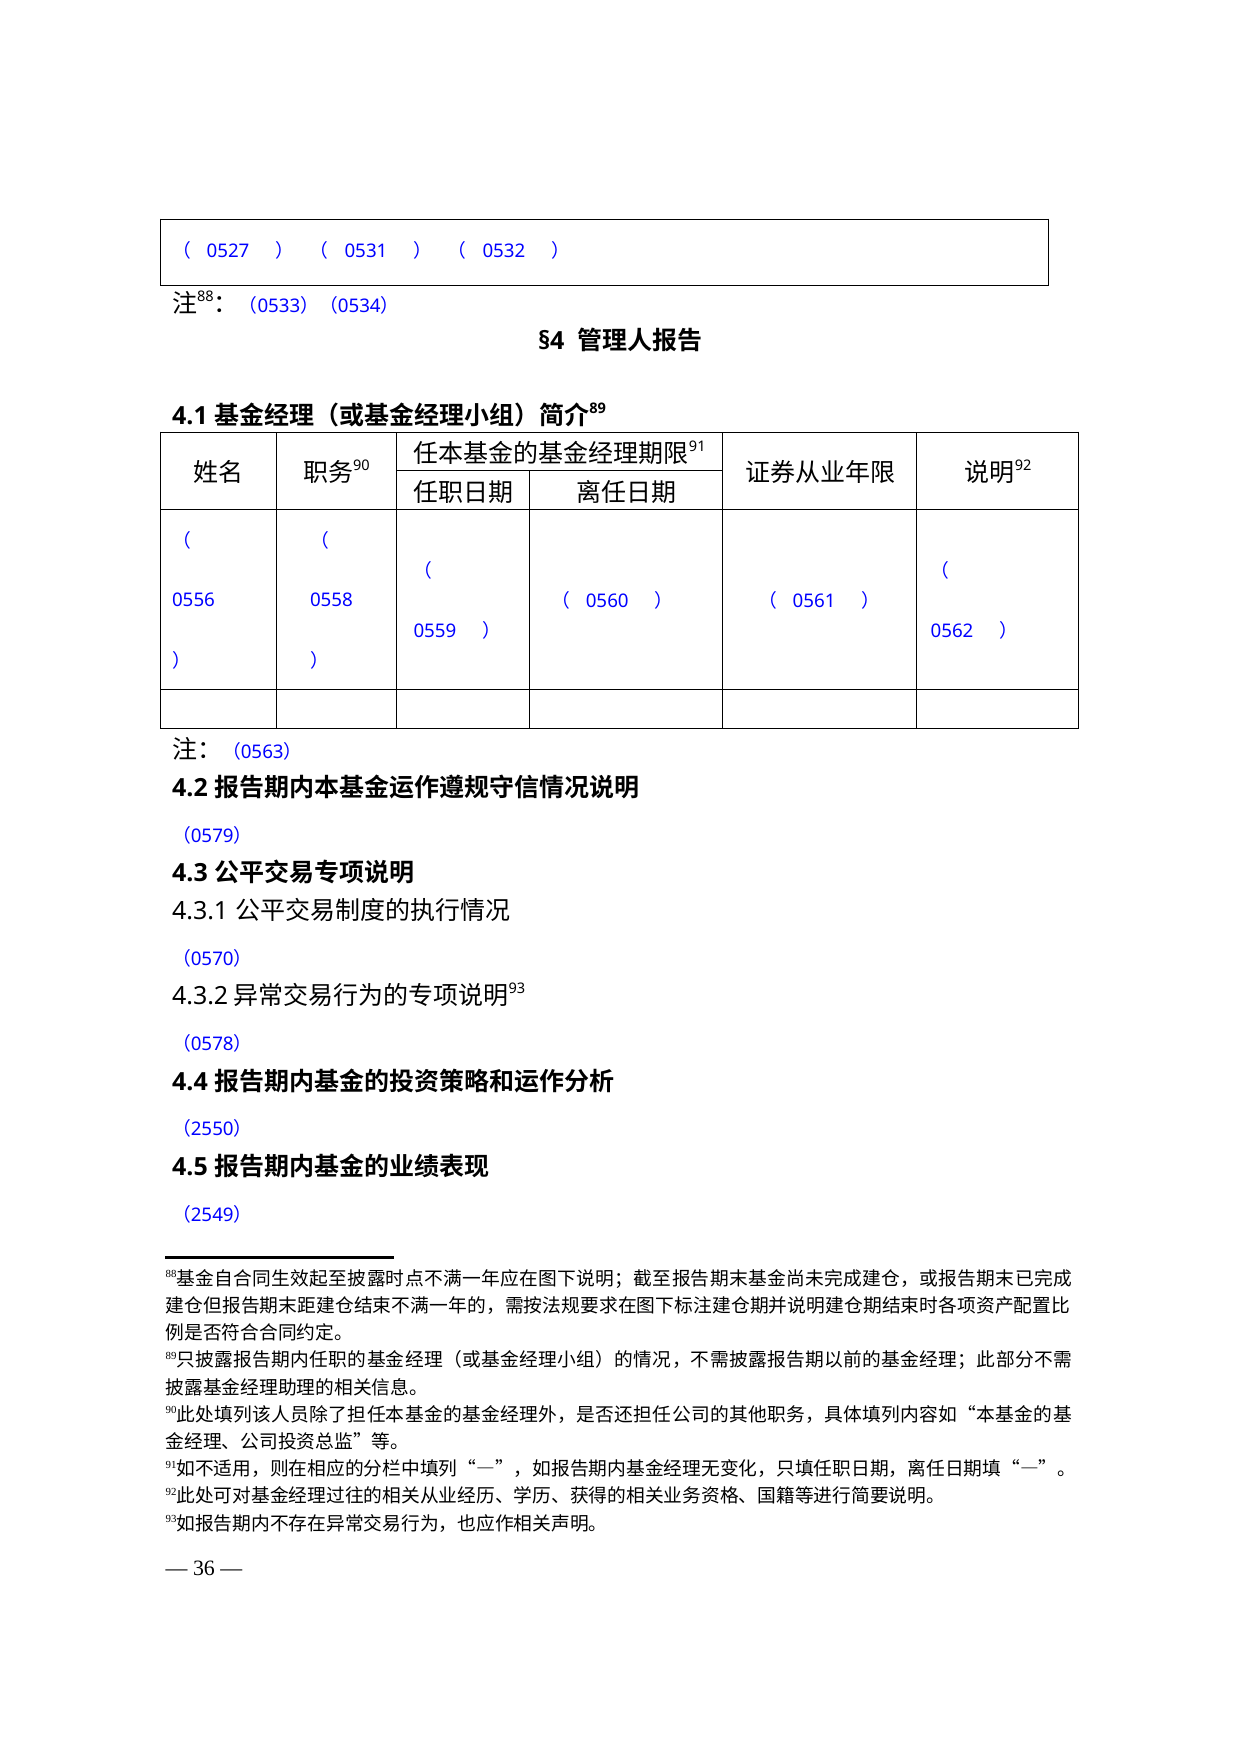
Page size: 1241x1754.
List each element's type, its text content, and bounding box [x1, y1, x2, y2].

text （2550） [172, 1097, 1068, 1145]
table_cell （0556） [161, 510, 276, 689]
text 4.5 报告期内基金的业绩表现 [172, 1145, 1068, 1183]
subtitle §4 管理人报告 [172, 319, 1068, 357]
table_cell （0558） [277, 510, 396, 689]
text （0578） [172, 1012, 1068, 1060]
table_cell [723, 690, 916, 728]
text （0570） [172, 927, 1068, 974]
table_cell （0559） [397, 510, 529, 689]
text 注：（0533）（0534） [172, 286, 1068, 319]
table_header 说明 [917, 433, 1078, 509]
text （2549） [172, 1183, 1068, 1231]
table_header 职务 [277, 433, 396, 509]
table_cell 任职日期 [397, 471, 529, 509]
table_header （0527）（0531）（0532） [161, 220, 1048, 285]
table_cell （0560） [530, 510, 722, 689]
table_cell [530, 690, 722, 728]
table_cell 离任日期 [530, 471, 722, 509]
text 注：（0563） [172, 729, 1068, 766]
text 4.4 报告期内基金的投资策略和运作分析 [172, 1060, 1068, 1097]
text 4.3.1 公平交易制度的执行情况 [172, 889, 1068, 927]
table_header 姓名 [161, 433, 276, 509]
table_cell （0561） [723, 510, 916, 689]
table_cell （0562） [917, 510, 1078, 689]
text 4.2 报告期内本基金运作遵规守信情况说明 [172, 766, 1068, 804]
table_header 任本基金的基金经理期限 [397, 433, 722, 470]
text 4.3 公平交易专项说明 [172, 852, 1068, 889]
text 4.3.2异常交易行为的专项说明 [172, 974, 1068, 1012]
text 4.1 基金经理（或基金经理小组）简介 [172, 394, 1068, 432]
table_header 证券从业年限 [723, 433, 916, 509]
text （0579） [172, 804, 1068, 852]
table_cell [161, 690, 276, 728]
table_cell [277, 690, 396, 728]
table_cell [917, 690, 1078, 728]
table_cell [397, 690, 529, 728]
